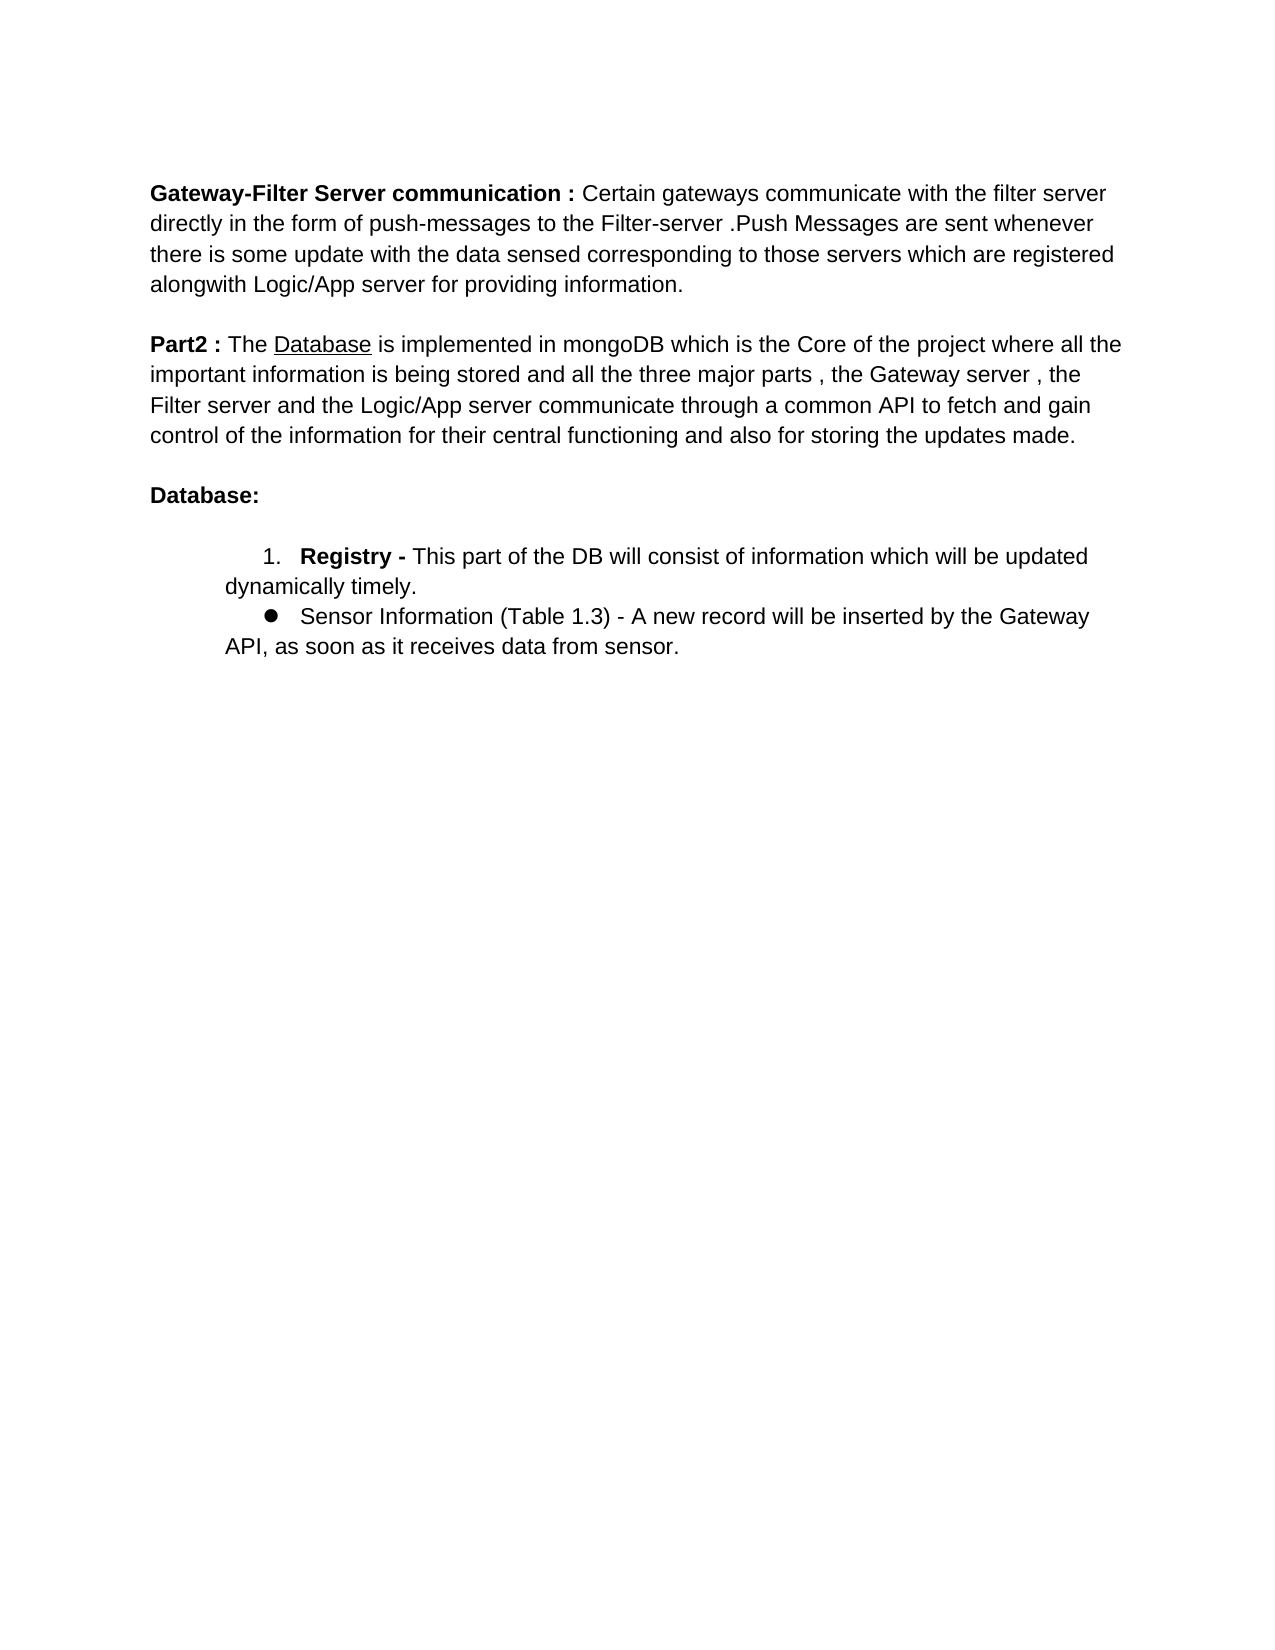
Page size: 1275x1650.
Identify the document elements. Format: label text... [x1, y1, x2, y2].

text Part2 : The Database is implemented in mongoDB which is the Core of the project where all the important information is being stored and all the three major parts , the Gateway server , the Filter server and the Logic/App server communicate through a common API to fetch and gain control of the information for their central functioning and also for storing the updates made. [150, 331, 1125, 448]
text Database: [150, 482, 1125, 509]
list Sensor Information (Table 1.3) - A new record will be inserted by the Gateway API, as soon as it receives data from sensor. [225, 603, 1125, 660]
text alongwith Logic/App server for providing information. [150, 271, 1125, 297]
text Gateway-Filter Server communication : Certain gateways communicate with the filter server directly in the form of push-messages to the Filter-server .Push Messages are sent whenever there is some update with the data sensed corresponding to those servers which are registered [150, 180, 1125, 267]
list Registry - This part of the DB will consist of information which will be updated dynamically timely. [225, 543, 1125, 599]
